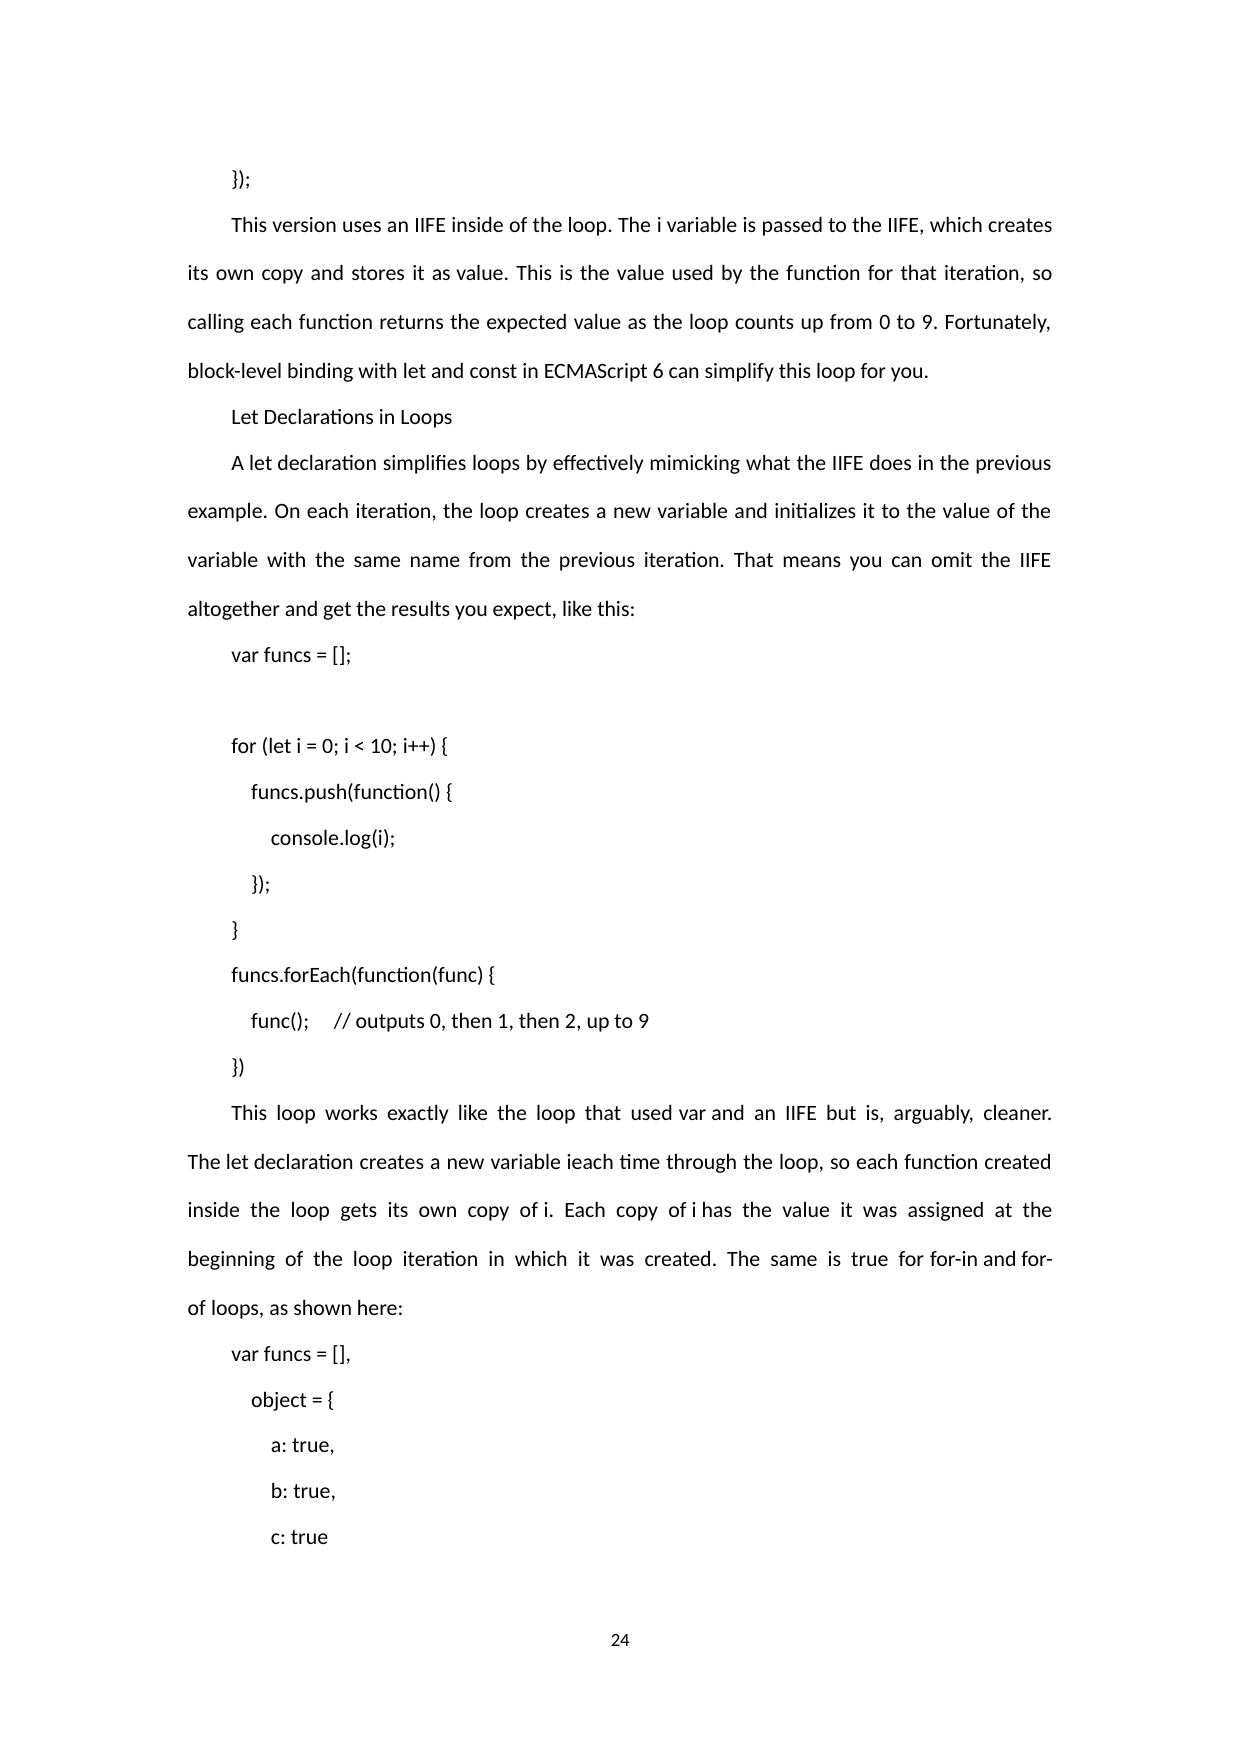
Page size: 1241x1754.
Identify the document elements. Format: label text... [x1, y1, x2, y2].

text var funcs = [], [187, 1337, 1053, 1369]
text console.log(i); [187, 821, 1053, 854]
text } [187, 913, 1053, 945]
text a: true, [187, 1429, 1053, 1461]
text This version uses an IIFE inside of the loop. The i variable is passed to the IIFE, which creates its own copy and stores it as value. This is the value used by the function for that iteration, so calling each function returns the expected value as the loop counts up from 0 to 9. Fortunately, block-level binding with let and const in ECMAScript 6 can simplify this loop for you. [187, 208, 1053, 387]
text funcs.push(function() { [187, 775, 1053, 808]
text b: true, [187, 1474, 1053, 1507]
text funcs.forEach(function(func) { [187, 959, 1053, 991]
text This loop works exactly like the loop that used var and an IIFE but is, arguably, cleaner. The let declaration creates a new variable ieach time through the loop, so each function created inside the loop gets its own copy of i. Each copy of i has the value it was assigned at the beginning of the loop iteration in which it was created. The same is true for for-in and for-of loops, as shown here: [187, 1096, 1053, 1324]
text }); [187, 162, 1053, 194]
text c: true [187, 1520, 1053, 1553]
text var funcs = []; [187, 638, 1053, 670]
text }) [187, 1050, 1053, 1083]
text func(); // outputs 0, then 1, then 2, up to 9 [187, 1004, 1053, 1037]
text object = { [187, 1383, 1053, 1415]
text Let Declarations in Loops [187, 400, 1053, 432]
text for (let i = 0; i < 10; i++) { [187, 729, 1053, 762]
text }); [187, 867, 1053, 899]
text A let declaration simplifies loops by effectively mimicking what the IIFE does in the previous example. On each iteration, the loop creates a new variable and initializes it to the value of the variable with the same name from the previous iteration. That means you can omit the IIFE altogether and get the results you expect, like this: [187, 446, 1053, 624]
